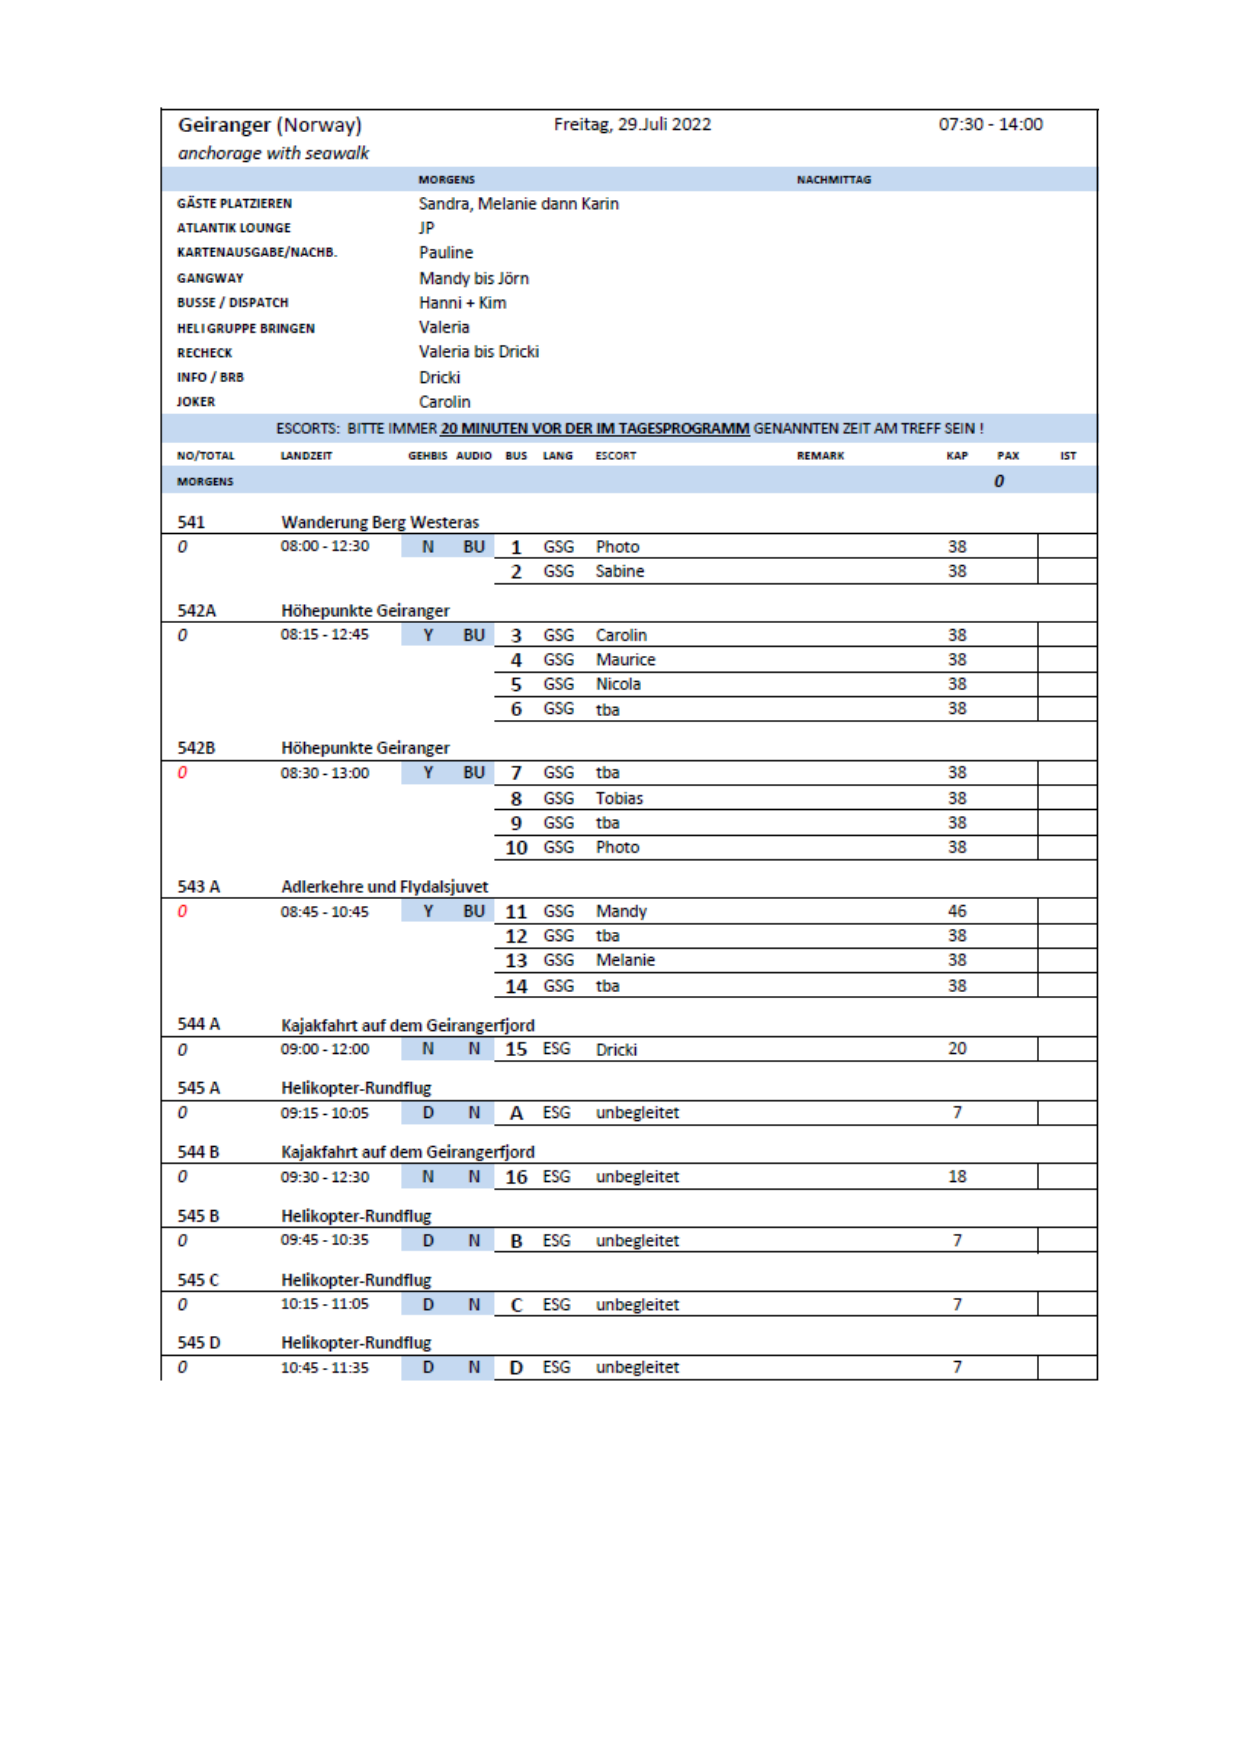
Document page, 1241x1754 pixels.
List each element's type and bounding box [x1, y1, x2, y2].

picture [150, 103, 1100, 1393]
